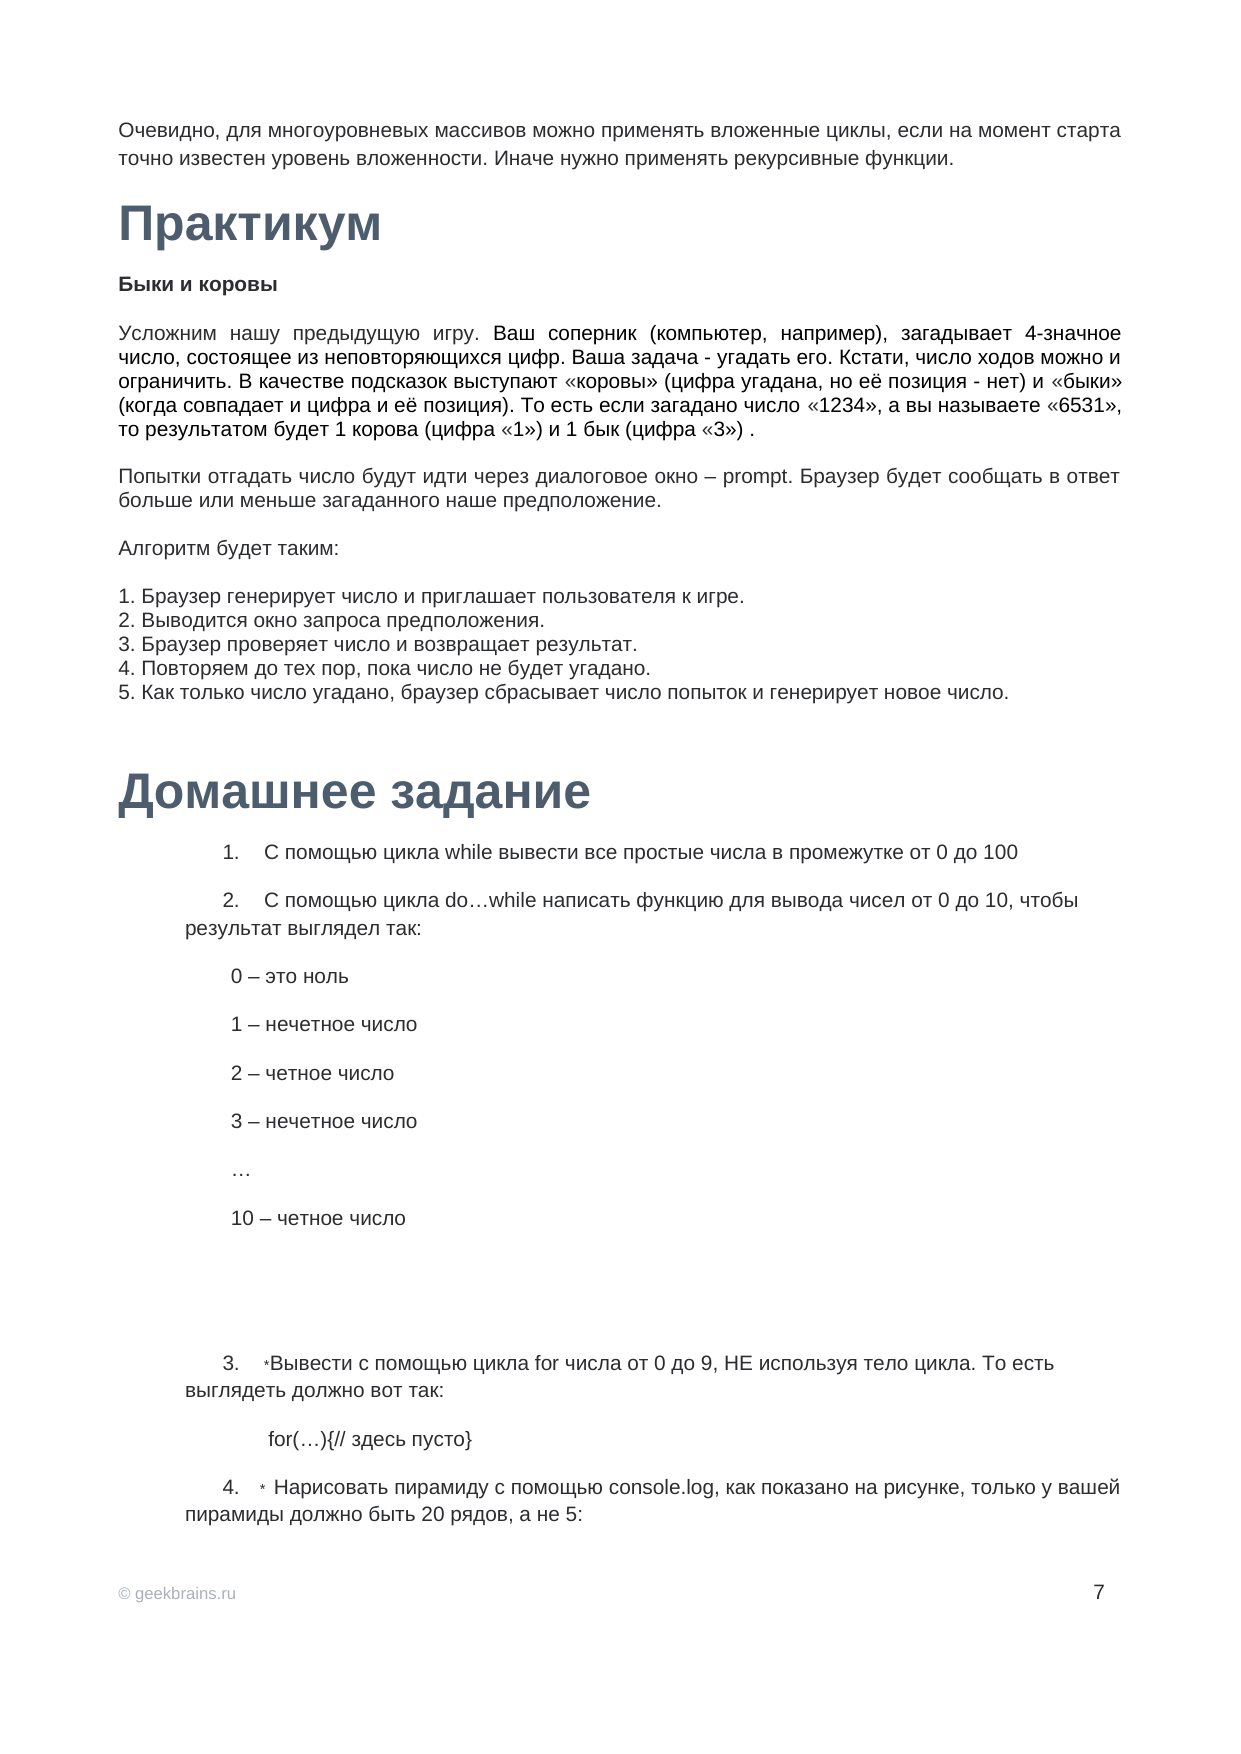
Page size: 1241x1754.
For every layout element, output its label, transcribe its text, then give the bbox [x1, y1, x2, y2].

text 3 – нечетное число [231, 1109, 1122, 1133]
text Очевидно, для многоуровневых массивов можно применять вложенные циклы, если на момент старта точно известен уровень вложенности. Иначе нужно применять рекурсивные функции. [118, 118, 1122, 169]
text Усложним нашу предыдущую игру. Ваш соперник (компьютер, например), загадывает 4-значное число, состоящее из неповторяющихся цифр. Ваша задача - угадать его. Кстати, число ходов можно и ограничить. В качестве подсказок выступают «коровы» (цифра угадана, но её позиция - нет) и «быки» (когда совпадает и цифра и её позиция). То есть если загадано число «1234», а вы называете «6531», то результатом будет 1 корова (цифра «1») и 1 бык (цифра «3») . [118, 368, 1122, 440]
text 1. С помощью цикла while вывести все простые числа в промежутке от 0 до 100 [185, 840, 1122, 864]
text Алгоритм будет таким: [118, 536, 1122, 560]
text Быки и коровы [118, 272, 1122, 296]
text 2. С помощью цикла do…while написать функцию для вывода чисел от 0 до 10, чтобы результат выглядел так: [185, 888, 1122, 939]
text 2 – четное число [231, 1061, 1122, 1084]
text 4. * Нарисовать пирамиду с помощью console.log, как показано на рисунке, только у вашей пирамиды должно быть 20 рядов, а не 5: [185, 1475, 1122, 1526]
text … [231, 1157, 1122, 1181]
text 1. Браузер генерирует число и приглашает пользователя к игре. [118, 584, 1122, 608]
text 2. Выводится окно запроса предположения. [118, 608, 1122, 632]
text 0 – это ноль [231, 964, 1122, 988]
text Попытки отгадать число будут идти через диалоговое окно – prompt. Браузер будет сообщать в ответ больше или меньше загаданного наше предположение. [118, 464, 1122, 512]
text 3. Браузер проверяет число и возвращает результат. [118, 632, 1122, 656]
text for(…){// здесь пусто} [231, 1426, 1122, 1450]
subtitle Практикум [118, 194, 1122, 251]
text 10 – четное число [231, 1206, 1122, 1229]
text 5. Как только число угадано, браузер сбрасывает число попыток и генерирует новое число. [118, 680, 1122, 704]
subtitle Домашнее задание [118, 761, 1122, 819]
text 4. Повторяем до тех пор, пока число не будет угадано. [118, 656, 1122, 680]
text 3. *Вывести с помощью цикла for числа от 0 до 9, НЕ используя тело цикла. То есть выглядеть должно вот так: [185, 1351, 1122, 1402]
text 1 – нечетное число [231, 1012, 1122, 1036]
